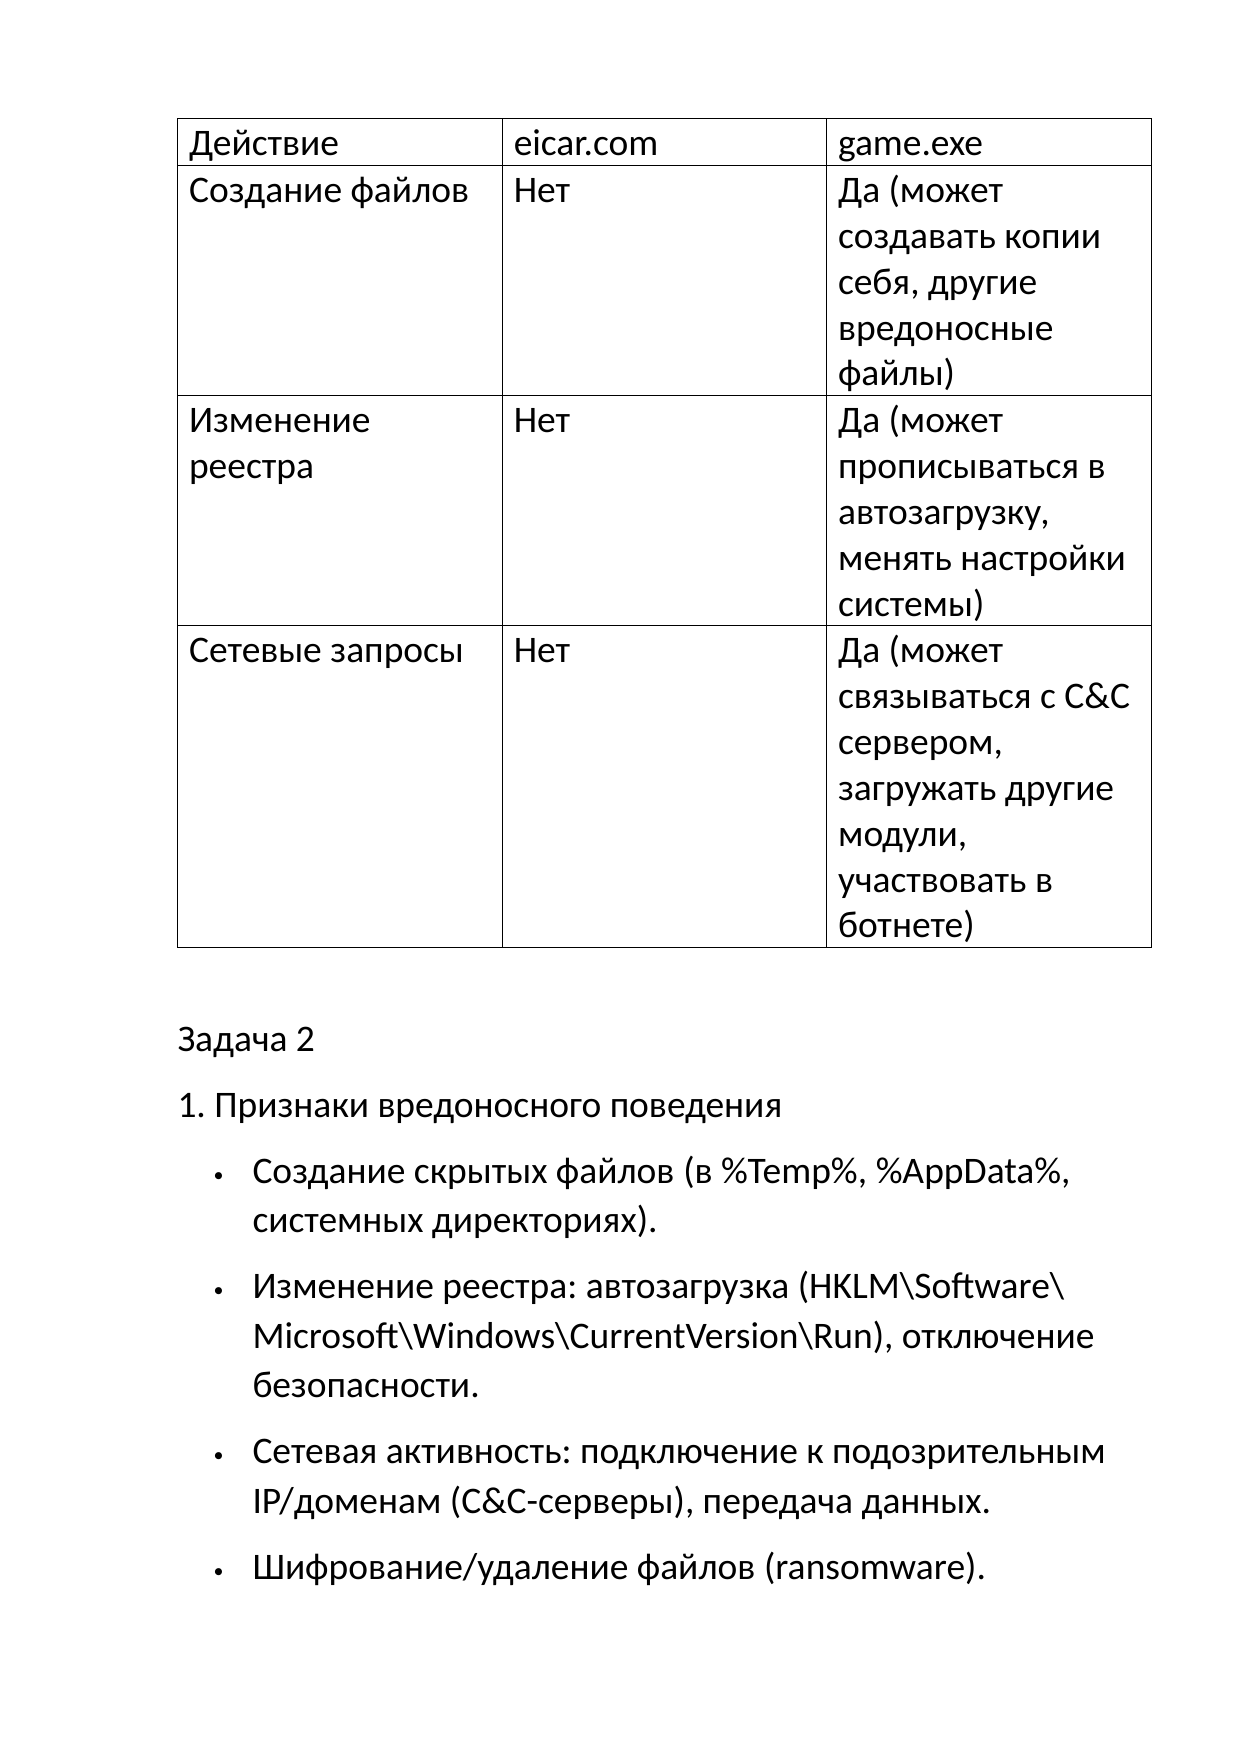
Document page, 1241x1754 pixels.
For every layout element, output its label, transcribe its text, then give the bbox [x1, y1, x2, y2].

table_cell Сетевые запросы [178, 626, 502, 947]
table_cell Нет [503, 166, 826, 395]
table_header Действие [178, 119, 502, 165]
table_cell Нет [503, 396, 826, 625]
list Шифрование/удаление файлов (ransomware). [215, 1543, 1152, 1589]
text 1. Признаки вредоносного поведения [177, 1081, 1152, 1126]
table_cell Да (может связываться с C&C сервером, загружать другие модули, участвовать в ботнете) [827, 626, 1151, 947]
text Задача 2 [177, 1014, 1152, 1060]
table_header game.exe [827, 119, 1151, 165]
list Сетевая активность: подключение к подозрительным IP/доменам (C&C-серверы), передача данных. [215, 1427, 1152, 1523]
list Создание скрытых файлов (в %Temp%, %AppData%, системных директориях). [215, 1147, 1152, 1242]
list Изменение реестра: автозагрузка (HKLM\Software\Microsoft\Windows\CurrentVersion\Run), отключение безопасности. [215, 1262, 1152, 1407]
table_header eicar.com [503, 119, 826, 165]
table_cell Создание файлов [178, 166, 502, 395]
table_cell Да (может прописываться в автозагрузку, менять настройки системы) [827, 396, 1151, 625]
table_cell Изменение реестра [178, 396, 502, 625]
table_cell Нет [503, 626, 826, 947]
table_cell Да (может создавать копии себя, другие вредоносные файлы) [827, 166, 1151, 395]
